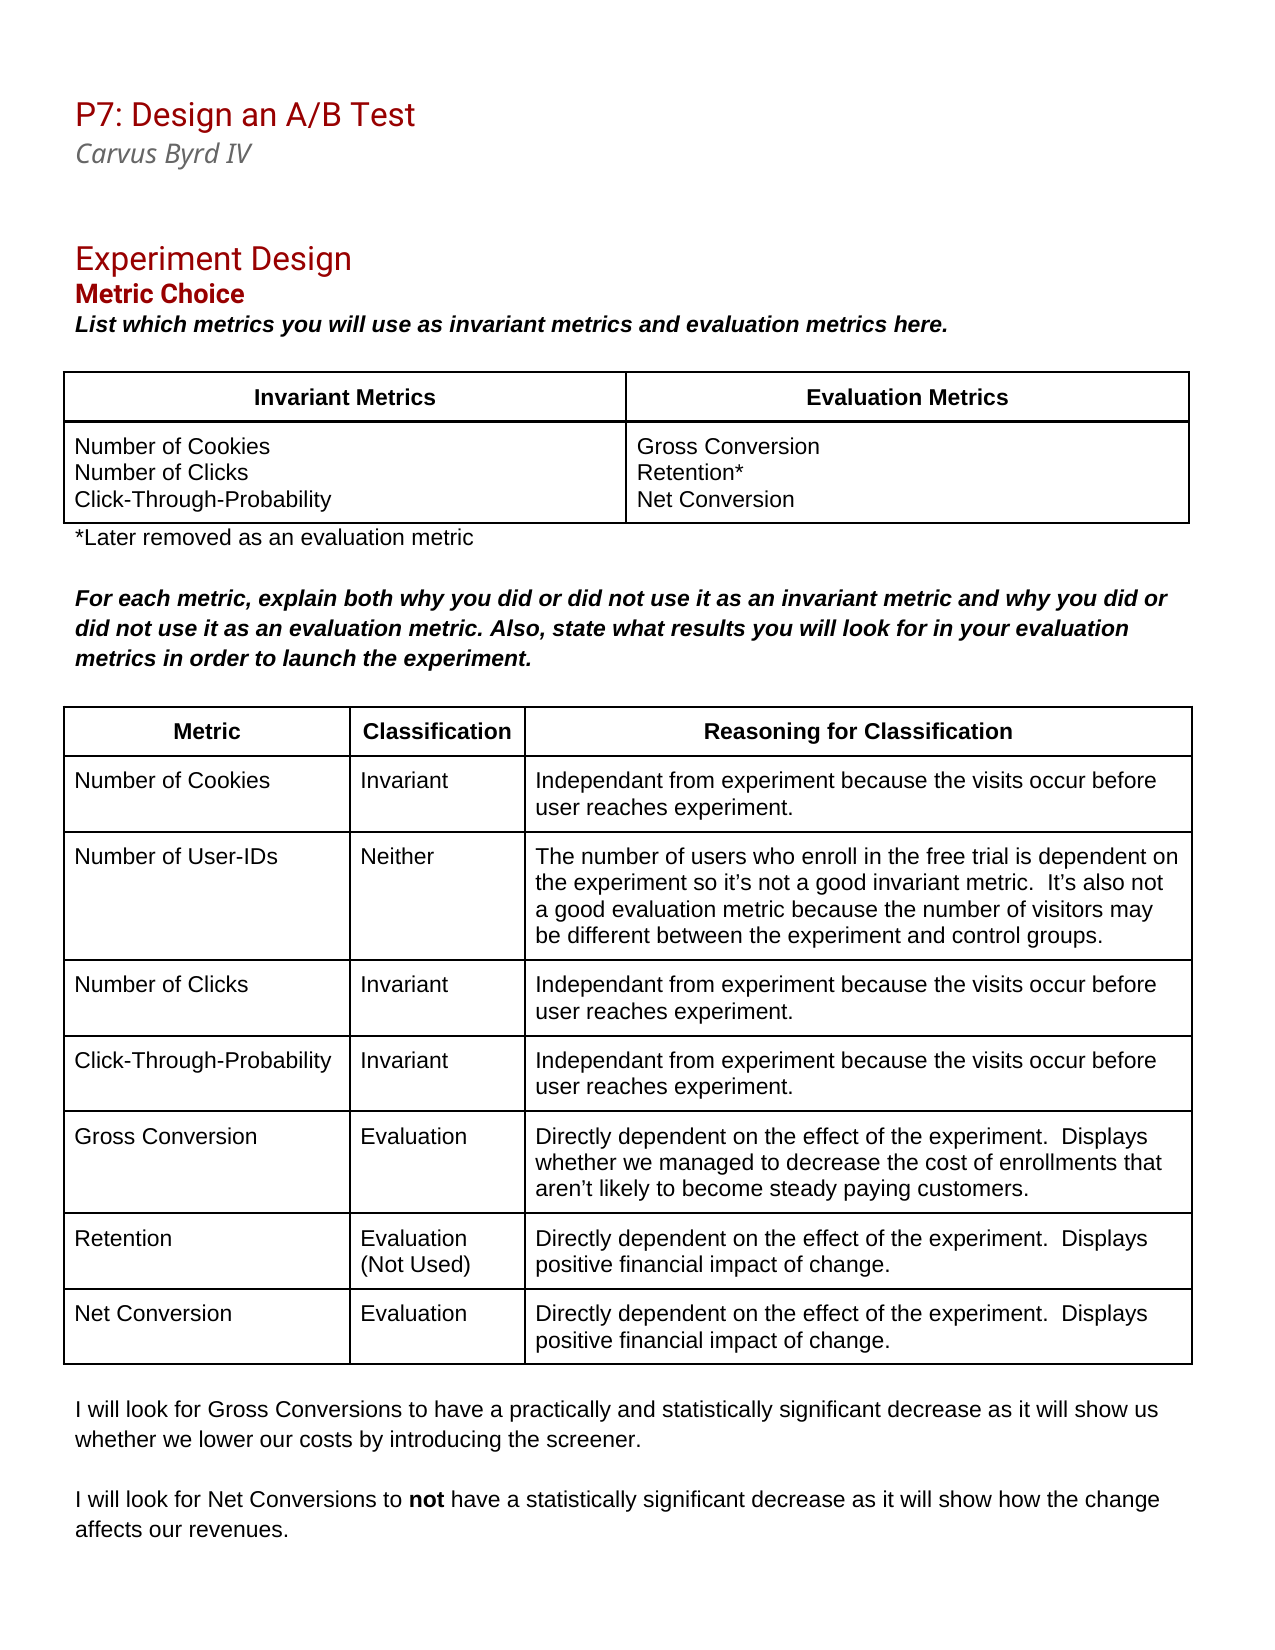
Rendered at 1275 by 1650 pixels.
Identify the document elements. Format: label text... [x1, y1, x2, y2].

table_cell Retention [65, 1214, 349, 1288]
subtitle P7: Design an A/B Test [75, 96, 1200, 135]
text I will look for Gross Conversions to have a practically and statistically significant decrease as it will show us whether we lower our costs by introducing the screener. [75, 1396, 1200, 1452]
table_cell Invariant [351, 961, 524, 1034]
subtitle Experiment Design [75, 240, 1200, 279]
table_cell Net Conversion [65, 1290, 349, 1363]
table_cell Independant from experiment because the visits occur before user reaches experiment. [526, 961, 1191, 1034]
table_cell Gross Conversion [65, 1112, 349, 1212]
table_cell Independant from experiment because the visits occur before user reaches experiment. [526, 757, 1191, 831]
table_header Evaluation Metrics [627, 373, 1188, 420]
table_cell Number of Cookies Number of Clicks Click-Through-Probability [65, 423, 625, 522]
table_cell Gross Conversion Retention* Net Conversion [627, 423, 1188, 522]
table_header Metric [65, 708, 349, 755]
text *Later removed as an evaluation metric [75, 524, 1200, 551]
table_cell Directly dependent on the effect of the experiment. Displays positive financial impact of change. [526, 1290, 1191, 1363]
table_header Classification [351, 708, 524, 755]
subtitle Metric Choice [75, 279, 1200, 311]
table_cell Invariant [351, 757, 524, 831]
table_cell Neither [351, 833, 524, 959]
table_cell Evaluation (Not Used) [351, 1214, 524, 1288]
text I will look for Net Conversions to not have a statistically significant decrease as it will show how the change affects our revenues. [75, 1486, 1200, 1543]
table_cell Click-Through-Probability [65, 1037, 349, 1110]
table_cell Directly dependent on the effect of the experiment. Displays positive financial impact of change. [526, 1214, 1191, 1288]
table_cell Number of Clicks [65, 961, 349, 1034]
subtitle Carvus Byrd IV [75, 135, 1200, 172]
table_cell Evaluation [351, 1290, 524, 1363]
text List which metrics you will use as invariant metrics and evaluation metrics here. [75, 311, 1200, 337]
table_cell The number of users who enroll in the free trial is dependent on the experiment so it’s not a good invariant metric. It’s also not a good evaluation metric because the number of visitors may be different between the experiment and control groups. [526, 833, 1191, 959]
table_header Reasoning for Classification [526, 708, 1191, 755]
table_cell Invariant [351, 1037, 524, 1110]
table_cell Directly dependent on the effect of the experiment. Displays whether we managed to decrease the cost of enrollments that aren’t likely to become steady paying customers. [526, 1112, 1191, 1212]
text For each metric, explain both why you did or did not use it as an invariant metric and why you did or did not use it as an evaluation metric. Also, state what results you will look for in your evaluation metrics in order to launch the experiment. [75, 585, 1200, 672]
table_cell Number of User-IDs [65, 833, 349, 959]
table_cell Evaluation [351, 1112, 524, 1212]
table_header Invariant Metrics [65, 373, 625, 420]
table_cell Number of Cookies [65, 757, 349, 831]
table_cell Independant from experiment because the visits occur before user reaches experiment. [526, 1037, 1191, 1110]
